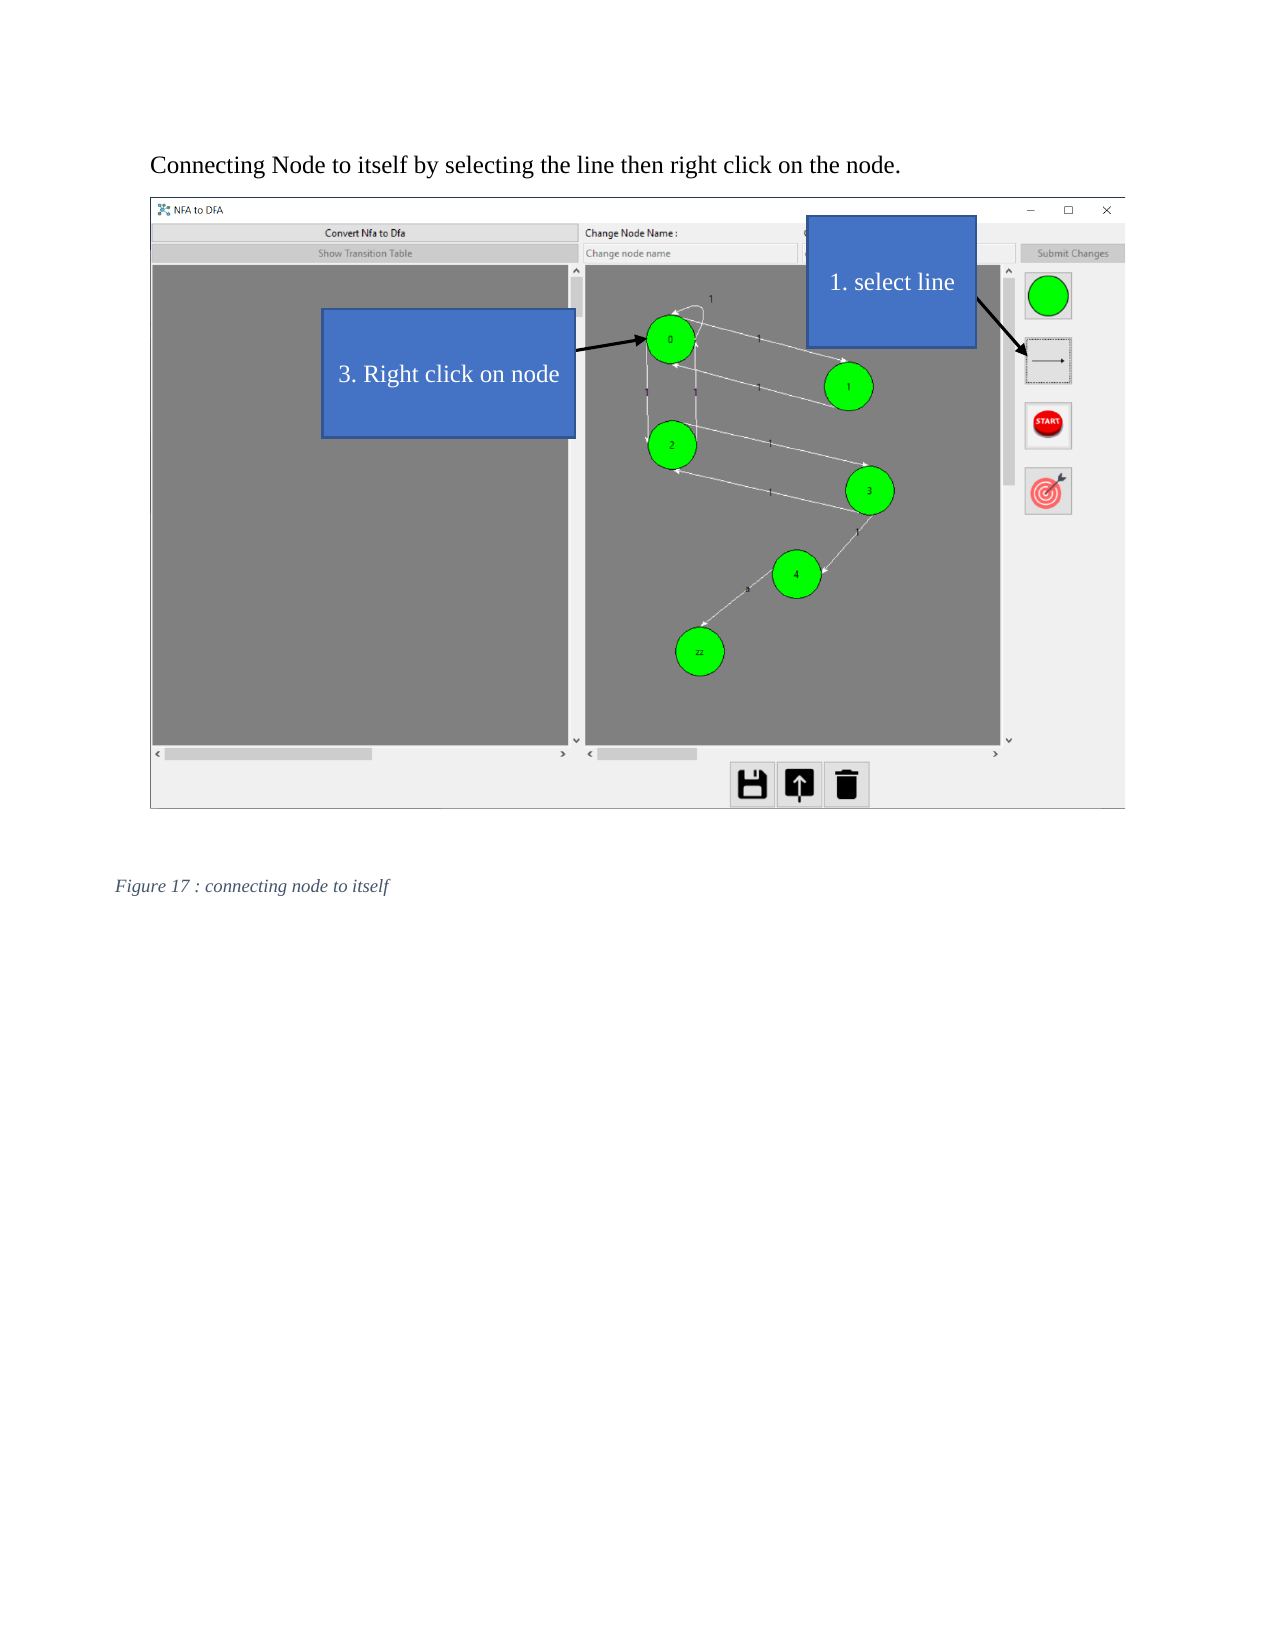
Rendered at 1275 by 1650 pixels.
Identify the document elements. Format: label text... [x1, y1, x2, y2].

picture [150, 197, 1125, 809]
text Connecting Node to itself by selecting the line then right click on the node. [150, 150, 1125, 179]
